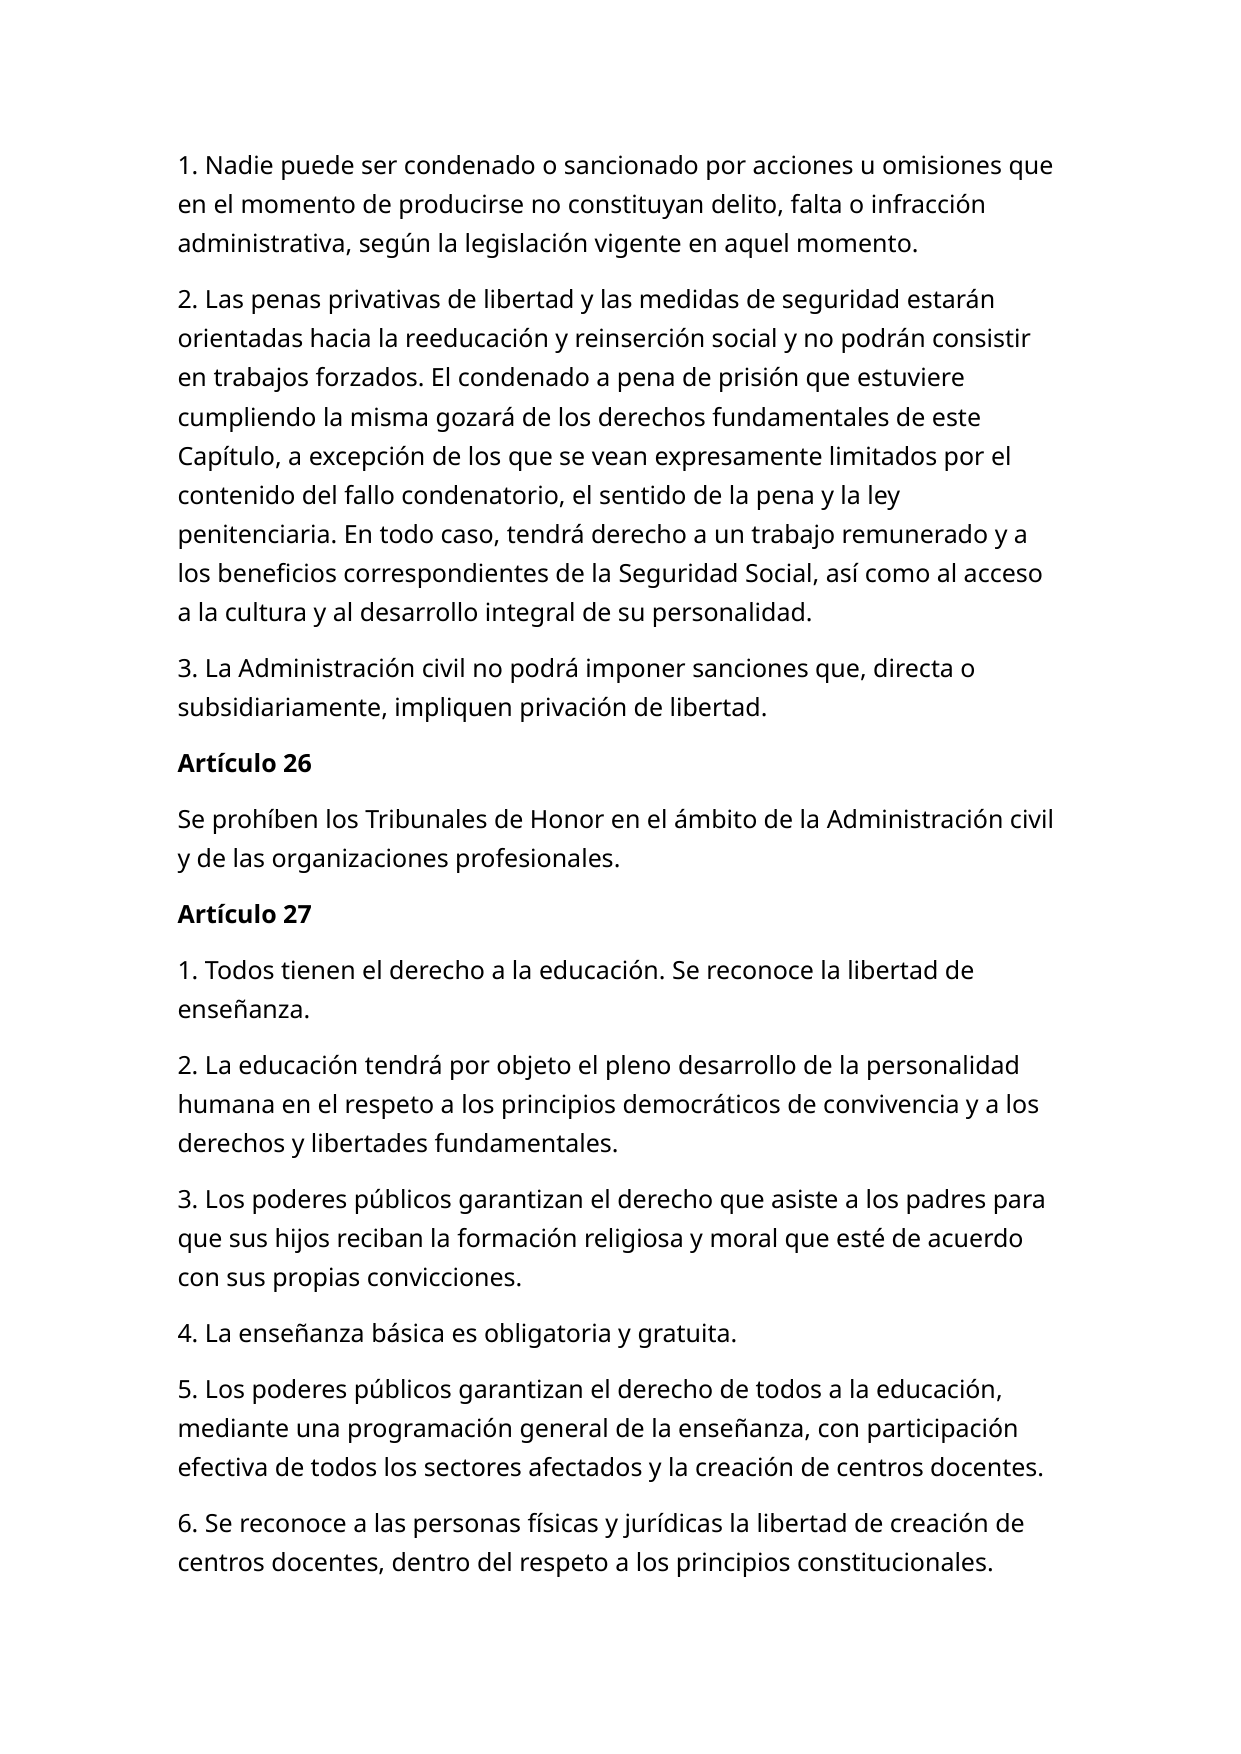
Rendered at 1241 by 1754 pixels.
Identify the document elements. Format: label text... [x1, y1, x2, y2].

text 6. Se reconoce a las personas físicas y jurídicas la libertad de creación de centros docentes, dentro del respeto a los principios constitucionales. [177, 1506, 1063, 1579]
text 4. La enseñanza básica es obligatoria y gratuita. [177, 1316, 1063, 1350]
text Artículo 26 [177, 746, 1063, 780]
text 1. Todos tienen el derecho a la educación. Se reconoce la libertad de enseñanza. [177, 953, 1063, 1026]
text 3. Los poderes públicos garantizan el derecho que asiste a los padres para que sus hijos reciban la formación religiosa y moral que esté de acuerdo con sus propias convicciones. [177, 1182, 1063, 1294]
text 5. Los poderes públicos garantizan el derecho de todos a la educación, mediante una programación general de la enseñanza, con participación efectiva de todos los sectores afectados y la creación de centros docentes. [177, 1372, 1063, 1484]
text 2. Las penas privativas de libertad y las medidas de seguridad estarán orientadas hacia la reeducación y reinserción social y no podrán consistir en trabajos forzados. El condenado a pena de prisión que estuviere cumpliendo la misma gozará de los derechos fundamentales de este Capítulo, a excepción de los que se vean expresamente limitados por el contenido del fallo condenatorio, el sentido de la pena y la ley penitenciaria. En todo caso, tendrá derecho a un trabajo remunerado y a los beneficios correspondientes de la Seguridad Social, así como al acceso a la cultura y al desarrollo integral de su personalidad. [177, 282, 1063, 629]
text 2. La educación tendrá por objeto el pleno desarrollo de la personalidad humana en el respeto a los principios democráticos de convivencia y a los derechos y libertades fundamentales. [177, 1048, 1063, 1160]
text Se prohíben los Tribunales de Honor en el ámbito de la Administración civil y de las organizaciones profesionales. [177, 802, 1063, 875]
text Artículo 27 [177, 897, 1063, 931]
text 1. Nadie puede ser condenado o sancionado por acciones u omisiones que en el momento de producirse no constituyan delito, falta o infracción administrativa, según la legislación vigente en aquel momento. [177, 148, 1063, 260]
text 3. La Administración civil no podrá imponer sanciones que, directa o subsidiariamente, impliquen privación de libertad. [177, 651, 1063, 724]
